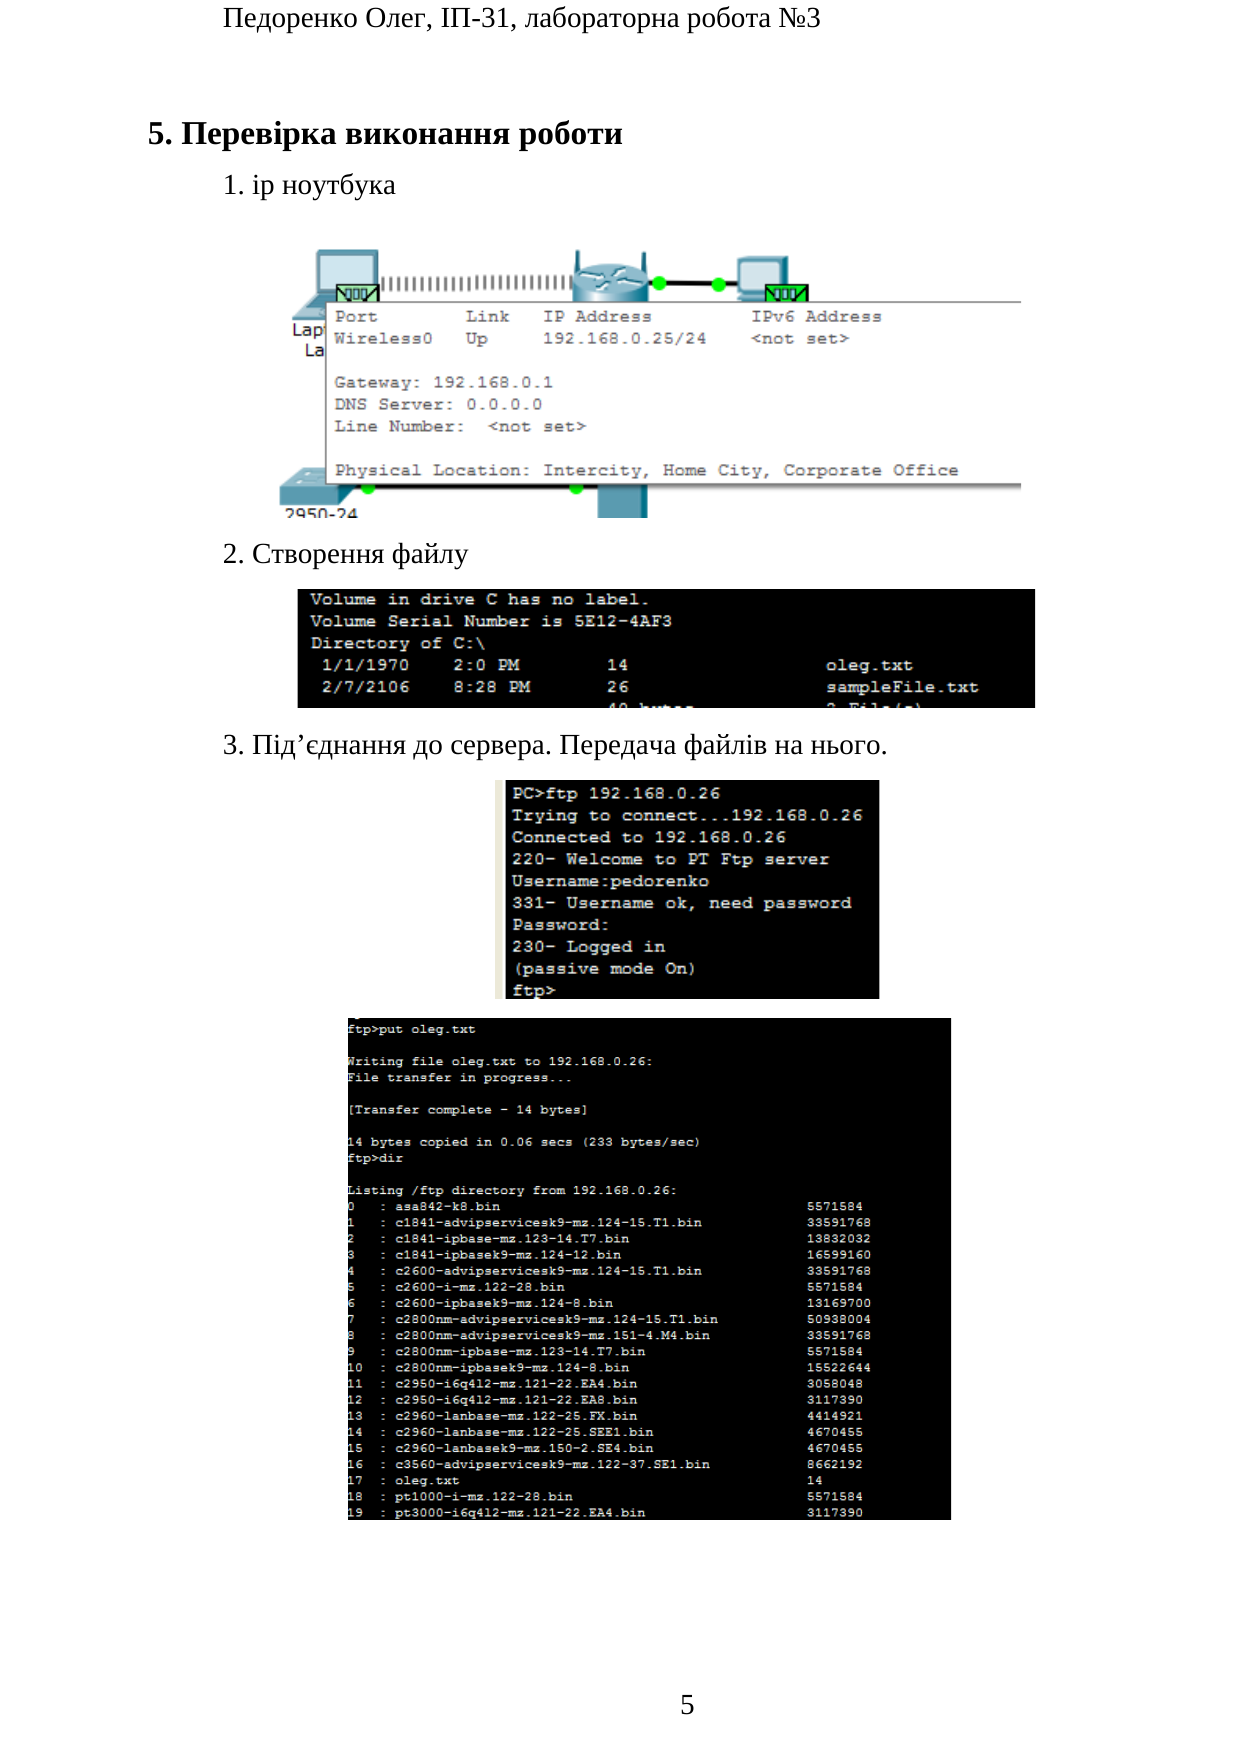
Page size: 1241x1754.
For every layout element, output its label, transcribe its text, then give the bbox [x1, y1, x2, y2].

picture [222, 220, 1022, 518]
text 1. ip ноутбука [148, 167, 1152, 201]
picture [495, 780, 880, 999]
picture [348, 1018, 952, 1520]
subtitle 5. Перевірка виконання роботи [148, 114, 1152, 152]
picture [297, 589, 1036, 708]
text 3. Під’єднання до сервера. Передача файлів на нього. [148, 727, 1152, 761]
text 2. Створення файлу [148, 536, 1152, 570]
